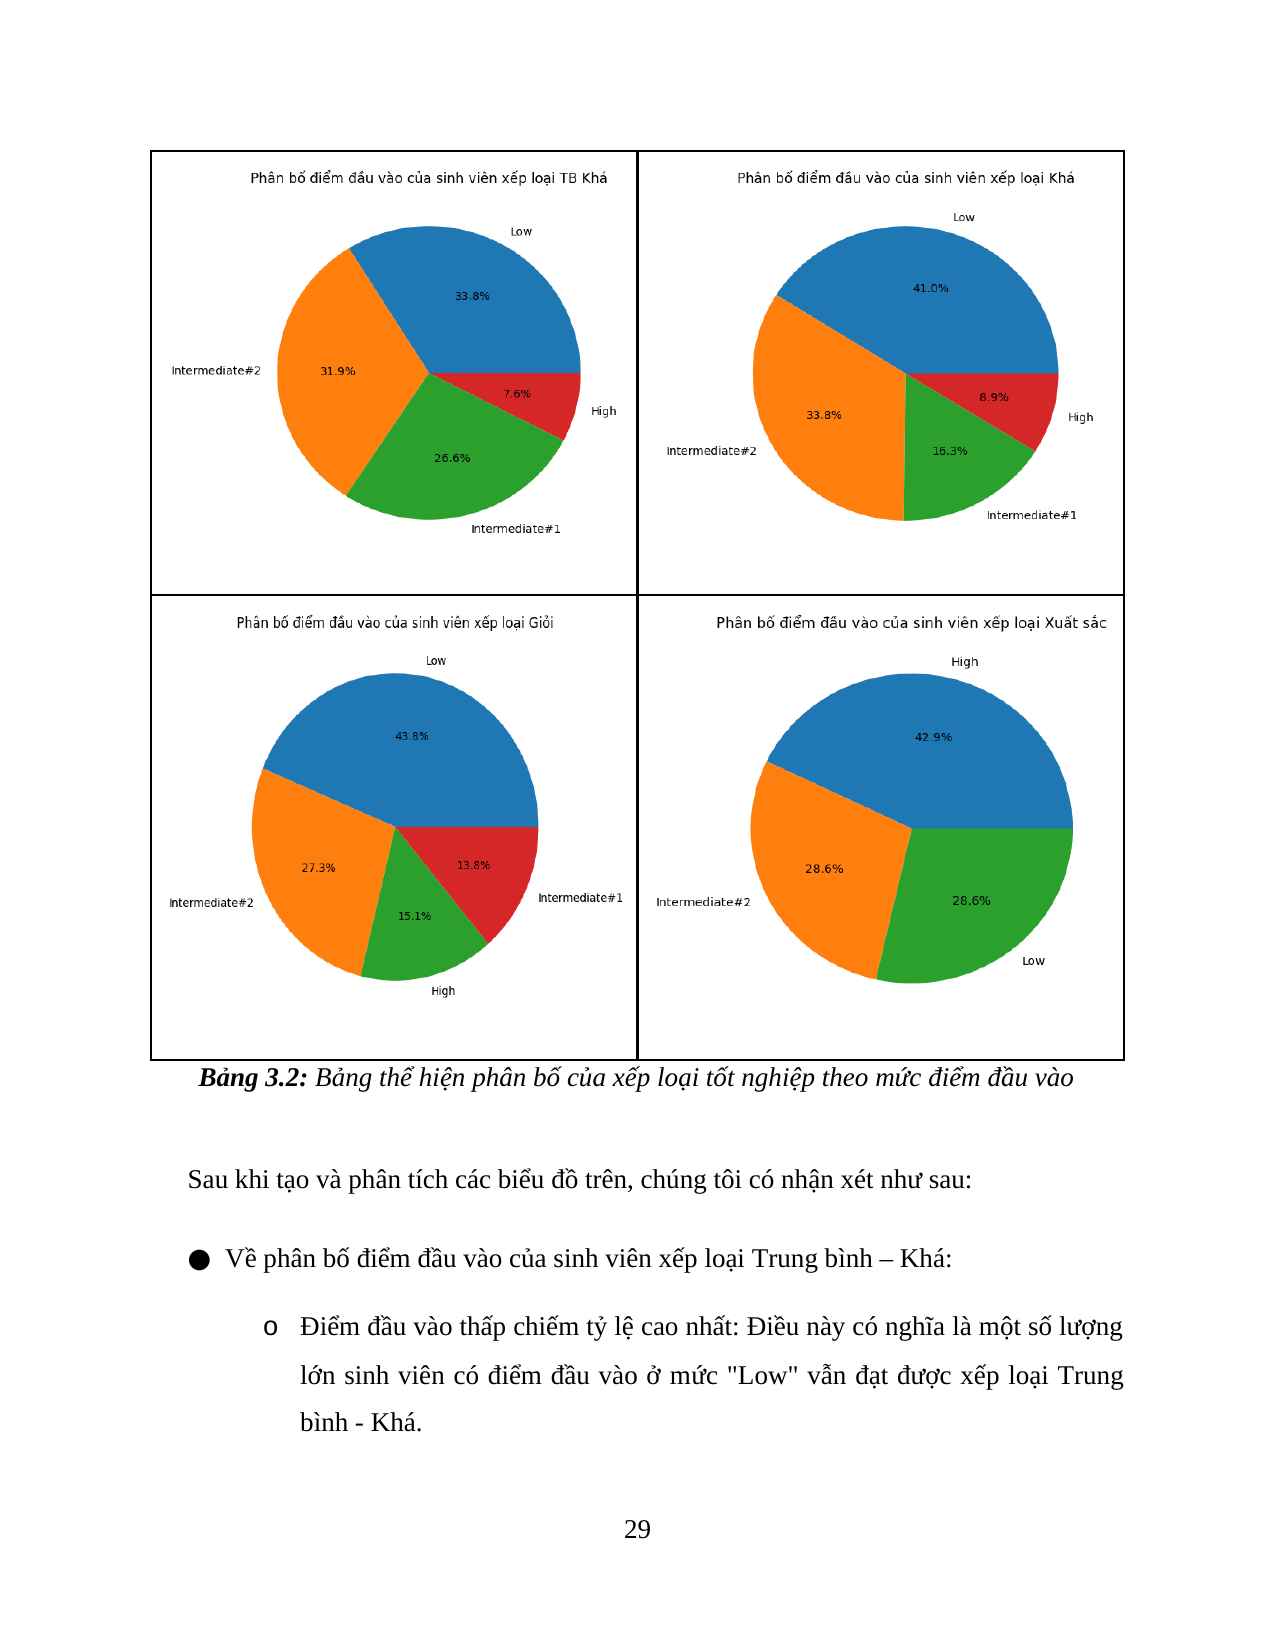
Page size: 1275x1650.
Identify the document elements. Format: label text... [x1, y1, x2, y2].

table_cell [639, 596, 1123, 1059]
table_header [639, 152, 1123, 594]
list Điểm đầu vào thấp chiếm tỷ lệ cao nhất: Điều này có nghĩa là một số lượng lớn sinh viên có điểm đầu vào ở mức "Low" vẫn đạt được xếp loại Trung bình - Khá. [262, 1310, 1125, 1437]
picture [163, 162, 625, 564]
table_header [152, 152, 636, 594]
table_cell [152, 596, 636, 1059]
picture [161, 606, 630, 1027]
picture [658, 162, 1103, 565]
picture [647, 606, 1121, 1030]
list Về phân bố điểm đầu vào của sinh viên xếp loại Trung bình – Khá: [187, 1227, 1125, 1282]
text Sau khi tạo và phân tích các biểu đồ trên, chúng tôi có nhận xét như sau: [150, 1163, 1125, 1195]
text Bảng 3.2: Bảng thể hiện phân bố của xếp loại tốt nghiệp theo mức điểm đầu vào [150, 1061, 1125, 1092]
